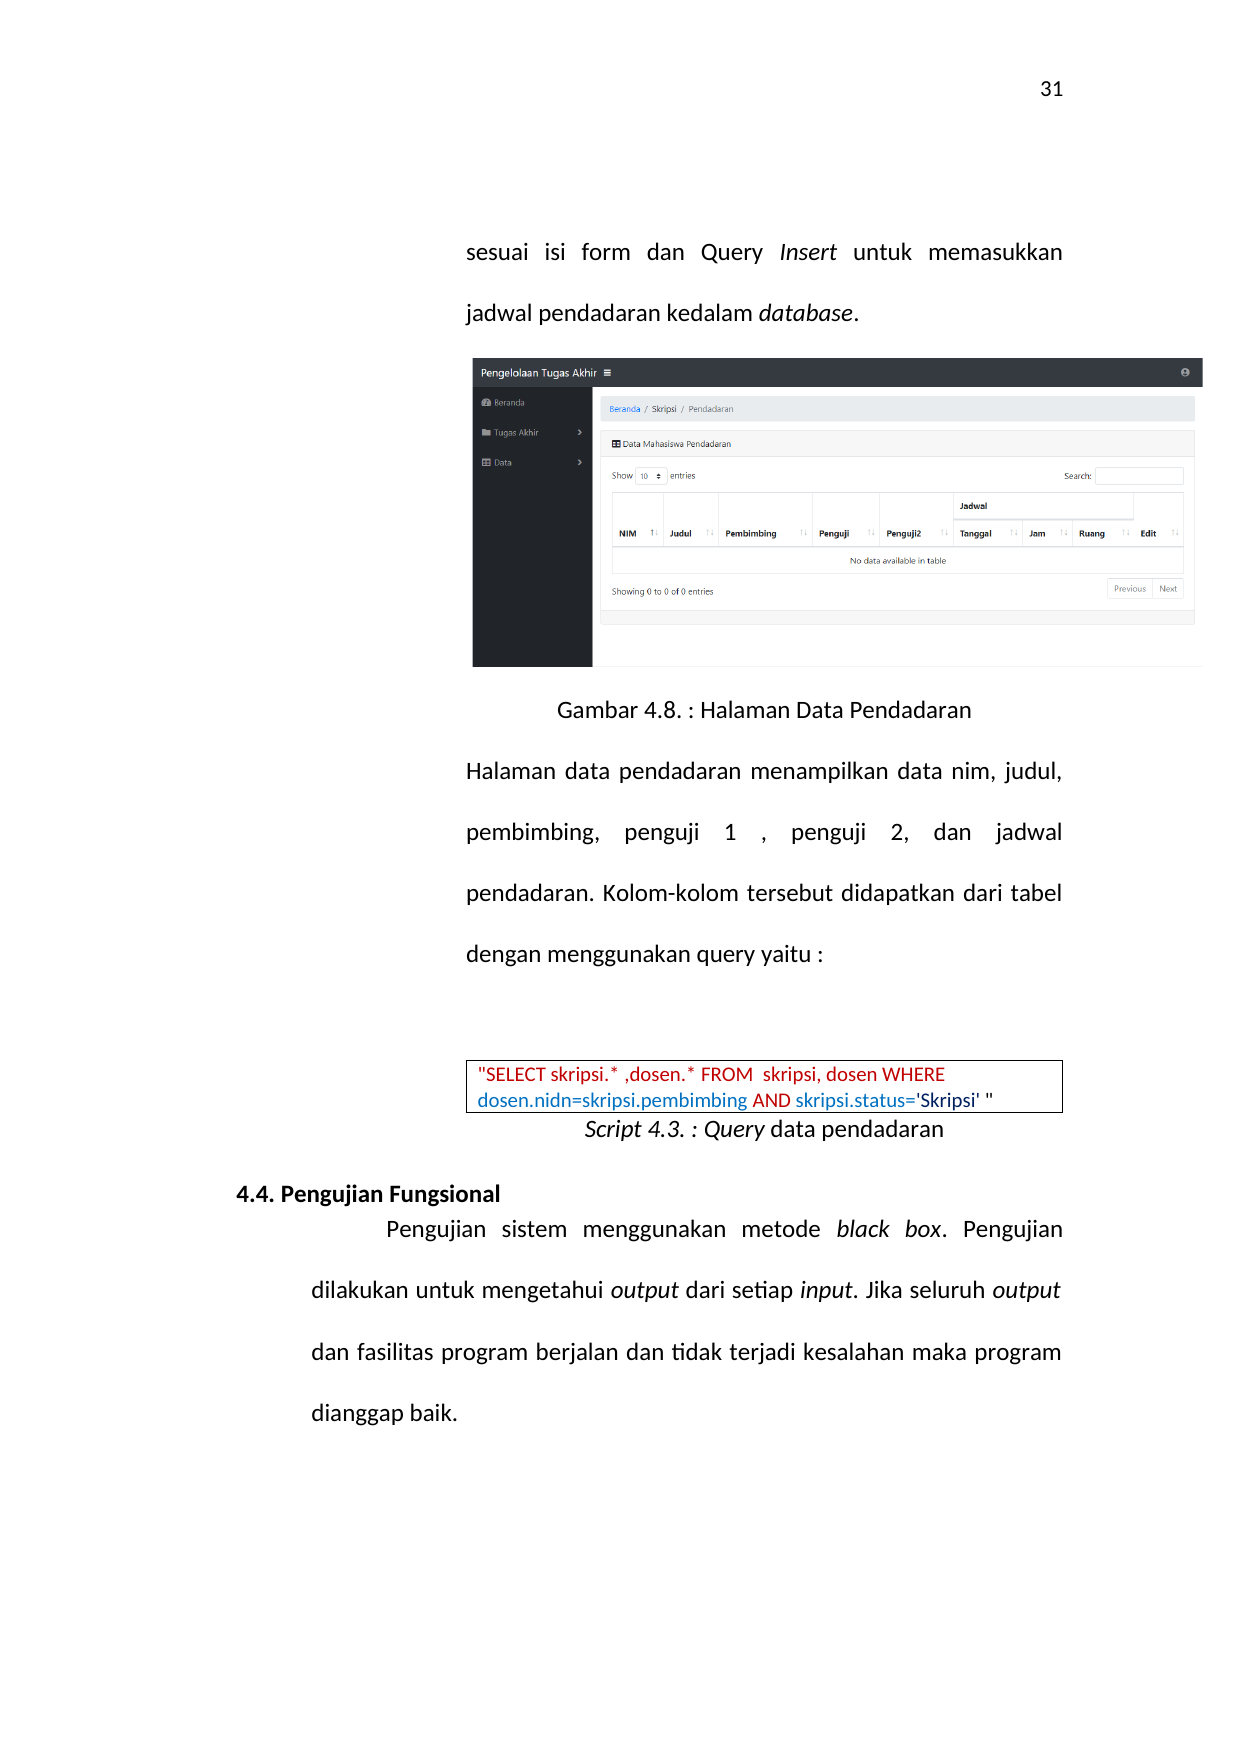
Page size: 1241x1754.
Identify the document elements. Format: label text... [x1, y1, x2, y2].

picture [472, 358, 1203, 667]
table_header "SELECT skripsi.* ,dosen.* FROM skripsi, dosen WHERE dosen.nidn=skripsi.pembimbing AND skripsi.status='Skripsi' " [467, 1061, 1062, 1112]
text Script 4.3. : Query data pendadaran [466, 1113, 1063, 1144]
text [466, 236, 1063, 328]
text Pengujian sistem menggunakan metode black box. Pengujian dilakukan untuk mengetahui output dari setiap input. Jika seluruh output dan fasilitas program berjalan dan tidak terjadi kesalahan maka program dianggap baik. [311, 1213, 1063, 1427]
subtitle Pengujian Fungsional [236, 1178, 1063, 1209]
text Halaman data pendadaran menampilkan data nim, judul, pembimbing, penguji 1 , penguji 2, dan jadwal pendadaran. Kolom-kolom tersebut didapatkan dari tabel dengan menggunakan query yaitu : [466, 755, 1063, 969]
text Gambar 4.8. : Halaman Data Pendadaran [466, 694, 1063, 725]
